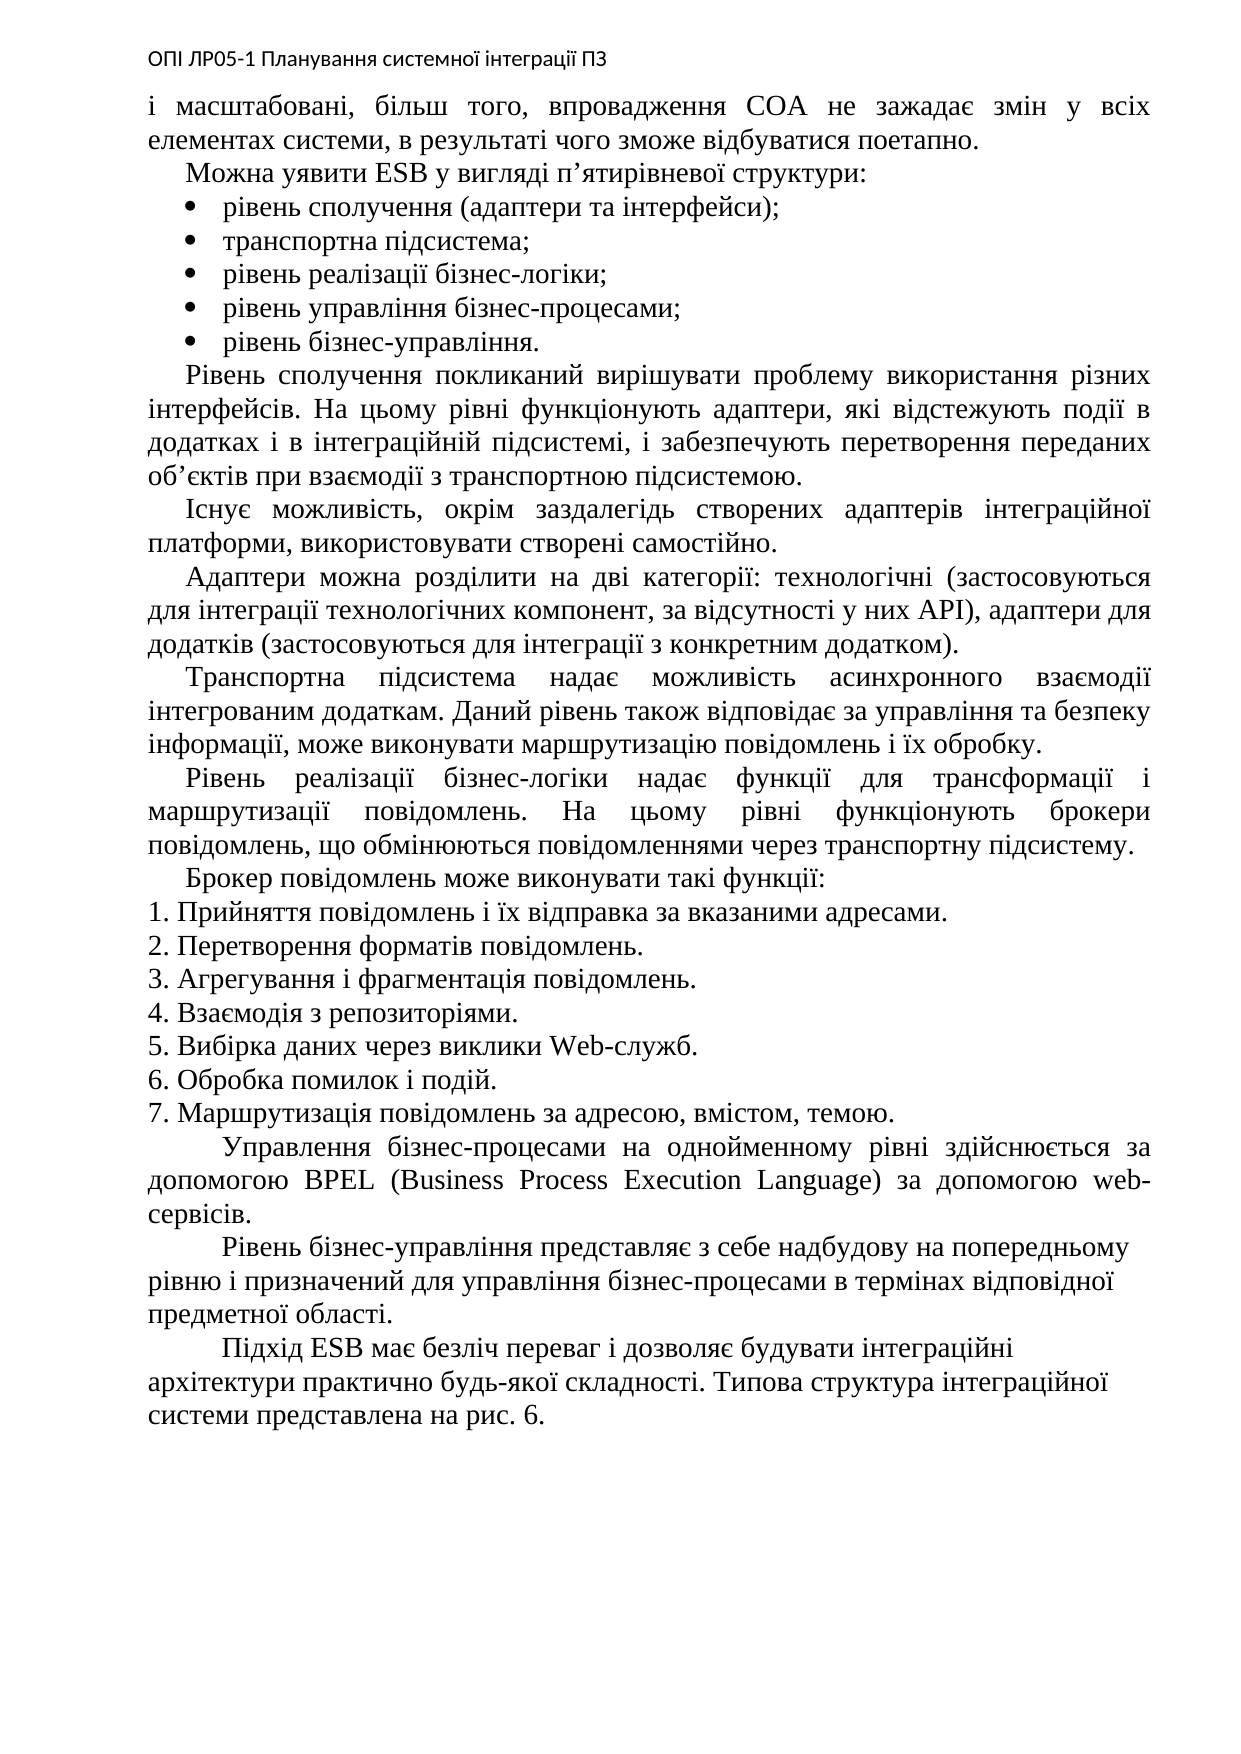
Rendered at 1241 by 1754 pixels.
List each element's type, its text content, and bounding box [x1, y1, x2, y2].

text Транспортна підсистема надає можливість асинхронного взаємодії інтегрованим додаткам. Даний рівень також відповідає за управління та безпеку інформації, може виконувати маршрутизацію повідомлень і їх обробку. [148, 659, 1152, 760]
text Рівень сполучення покликаний вирішувати проблему використання різних інтерфейсів. На цьому рівні функціонують адаптери, які відстежують події в додатках і в інтеграційній підсистемі, і забезпечують перетворення переданих об’єктів при взаємодії з транспортною підсистемою. [148, 357, 1152, 492]
text Існує можливість, окрім заздалегідь створених адаптерів інтеграційної платформи, використовувати створені самостійно. [148, 492, 1152, 559]
text 3. Агрегування і фрагментація повідомлень. [148, 961, 1152, 995]
text 1. Прийняття повідомлень і їх відправка за вказаними адресами. [148, 894, 1152, 928]
text Рівень бізнес-управління представляє з себе надбудову на попередньому рівню і призначений для управління бізнес-процесами в термінах відповідної предметної області. [148, 1229, 1152, 1330]
list рівень сполучення (адаптери та інтерфейси); [185, 189, 1152, 223]
list рівень бізнес-управління. [185, 324, 1152, 357]
text Рівень реалізації бізнес-логіки надає функції для трансформації і маршрутизації повідомлень. На цьому рівні функціонують брокери повідомлень, що обмінюються повідомленнями через транспортну підсистему. [148, 760, 1152, 861]
list рівень реалізації бізнес-логіки; [185, 256, 1152, 290]
text 7. Маршрутизація повідомлень за адресою, вмістом, темою. [148, 1095, 1152, 1129]
text 4. Взаємодія з репозиторіями. [148, 995, 1152, 1028]
list рівень управління бізнес-процесами; [185, 290, 1152, 324]
text Управлення бізнес-процесами на однойменному рівні здійснюється за допомогою BPEL (Business Process Execution Language) за допомогою web-сервісів. [148, 1129, 1152, 1229]
text 2. Перетворення форматів повідомлень. [148, 928, 1152, 961]
text Брокер повідомлень може виконувати такі функції: [148, 861, 1152, 894]
text 5. Вибірка даних через виклики Web-служб. [148, 1028, 1152, 1062]
text 6. Обробка помилок і подій. [148, 1062, 1152, 1095]
list транспортна підсистема; [185, 223, 1152, 256]
text Адаптери можна розділити на дві категорії: технологічні (застосовуються для інтеграції технологічних компонент, за відсутності у них API), адаптери для додатків (застосовуються для інтеграції з конкретним додатком). [148, 559, 1152, 659]
text Підхід ESB має безліч переваг і дозволяє будувати інтеграційні архітектури практично будь-якої складності. Типова структура інтеграційної системи представлена на рис. 6. [148, 1330, 1152, 1431]
text Можна уявити ESB у вигляді п’ятирівневої структури: [148, 156, 1152, 189]
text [148, 88, 1152, 156]
